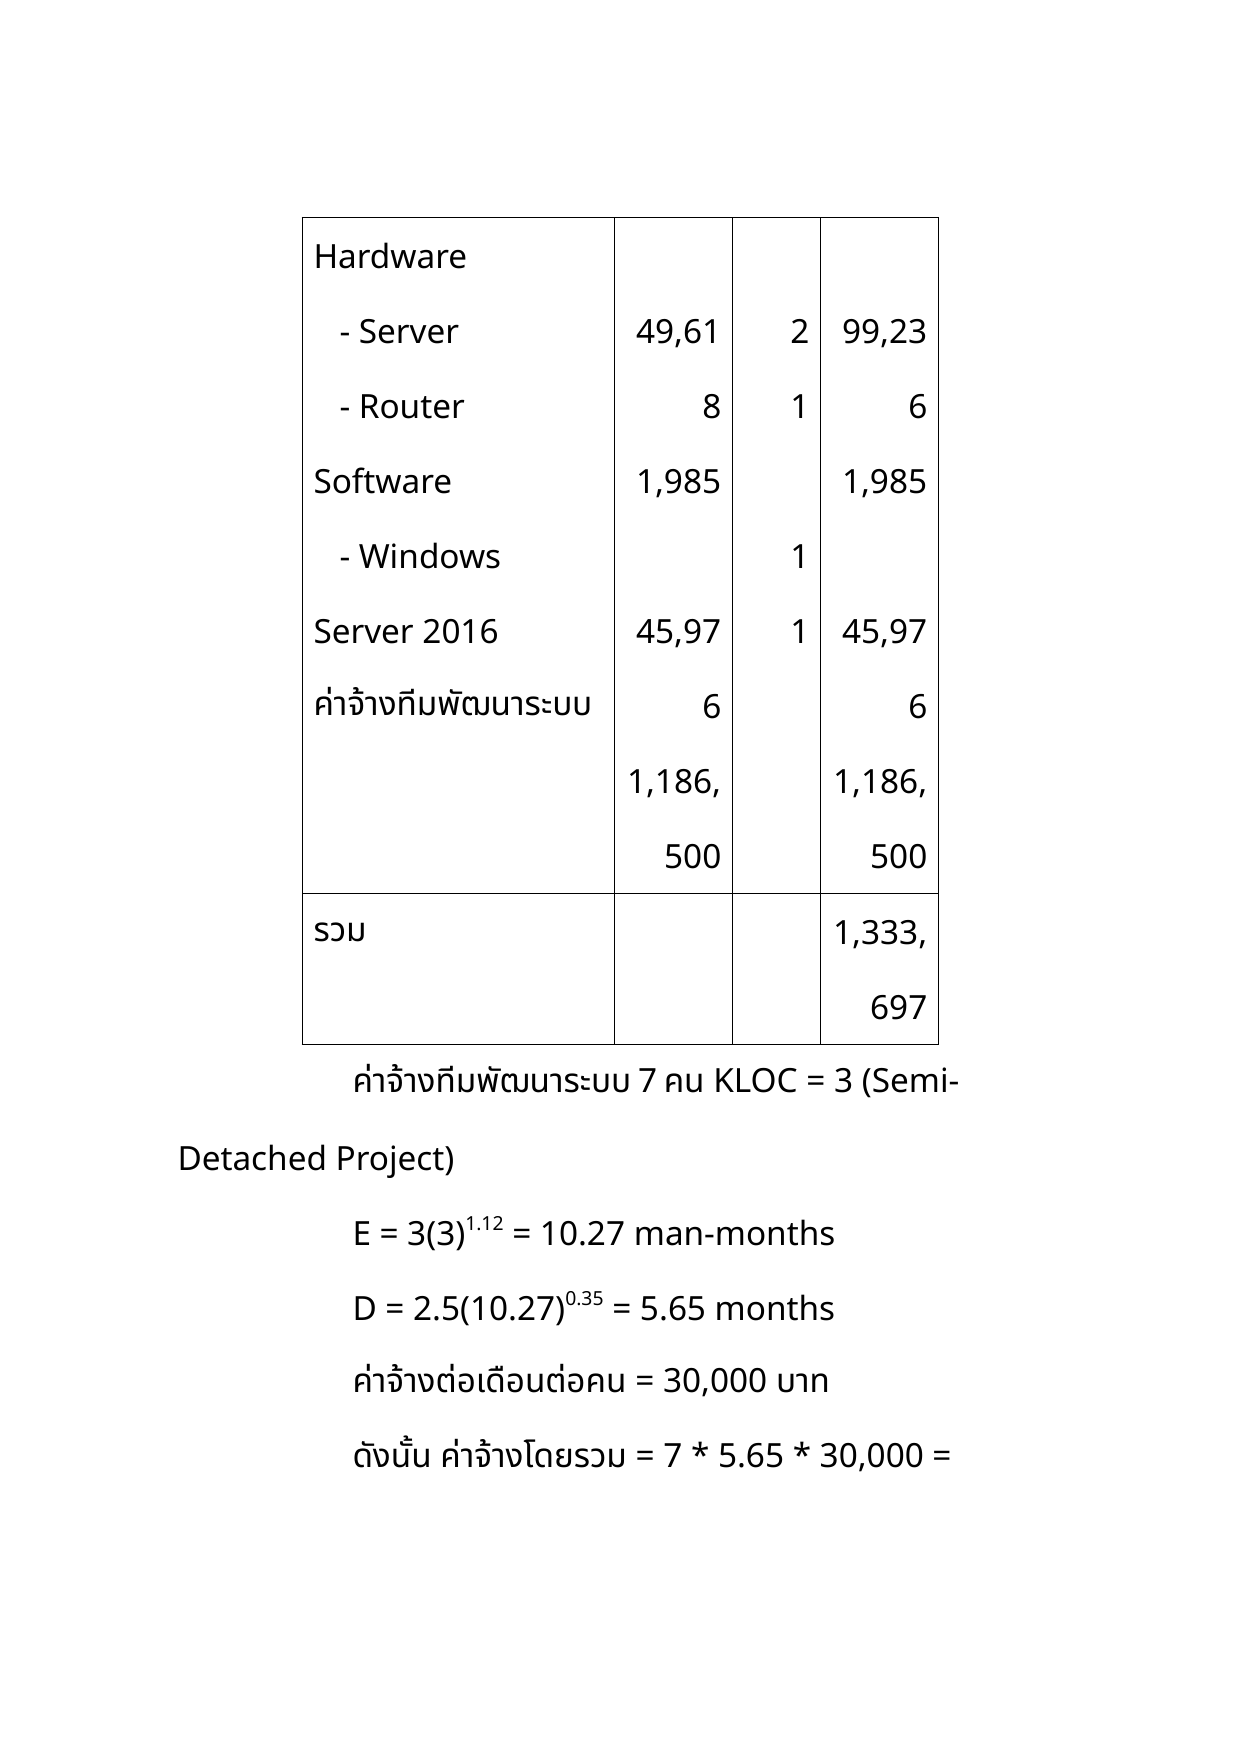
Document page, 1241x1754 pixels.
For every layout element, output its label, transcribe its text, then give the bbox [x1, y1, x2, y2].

table_cell 1,333,697 [821, 894, 938, 1044]
text D = 2.5(10.27)0.35 = 5.65 months [177, 1270, 1063, 1345]
table_cell รวม [303, 894, 614, 1044]
table_cell 49,618 1,985 45,976 1,186,500 [615, 218, 732, 893]
text ดังนั้น ค่าจ้างโดยรวม = 7 * 5.65 * 30,000 = 1,186,500 บาท [177, 1420, 1063, 1495]
table_cell Hardware - Server - Router Software - Windows Server 2016 ค่าจ้างทีมพัฒนาระบบ [303, 218, 614, 893]
text ค่าจ้างต่อเดือนต่อคน = 30,000 บาท [177, 1345, 1063, 1420]
table_cell 2 1 1 1 [733, 218, 820, 893]
table_cell [615, 894, 732, 1044]
text ค่าจ้างทีมพัฒนาระบบ7คน KLOC = 3 (Semi-Detached Project) E = 3(3)1.12 = 10.27 man-months [177, 1045, 1063, 1270]
table_cell 99,236 1,985 45,976 1,186,500 [821, 218, 938, 893]
table_cell [733, 894, 820, 1044]
